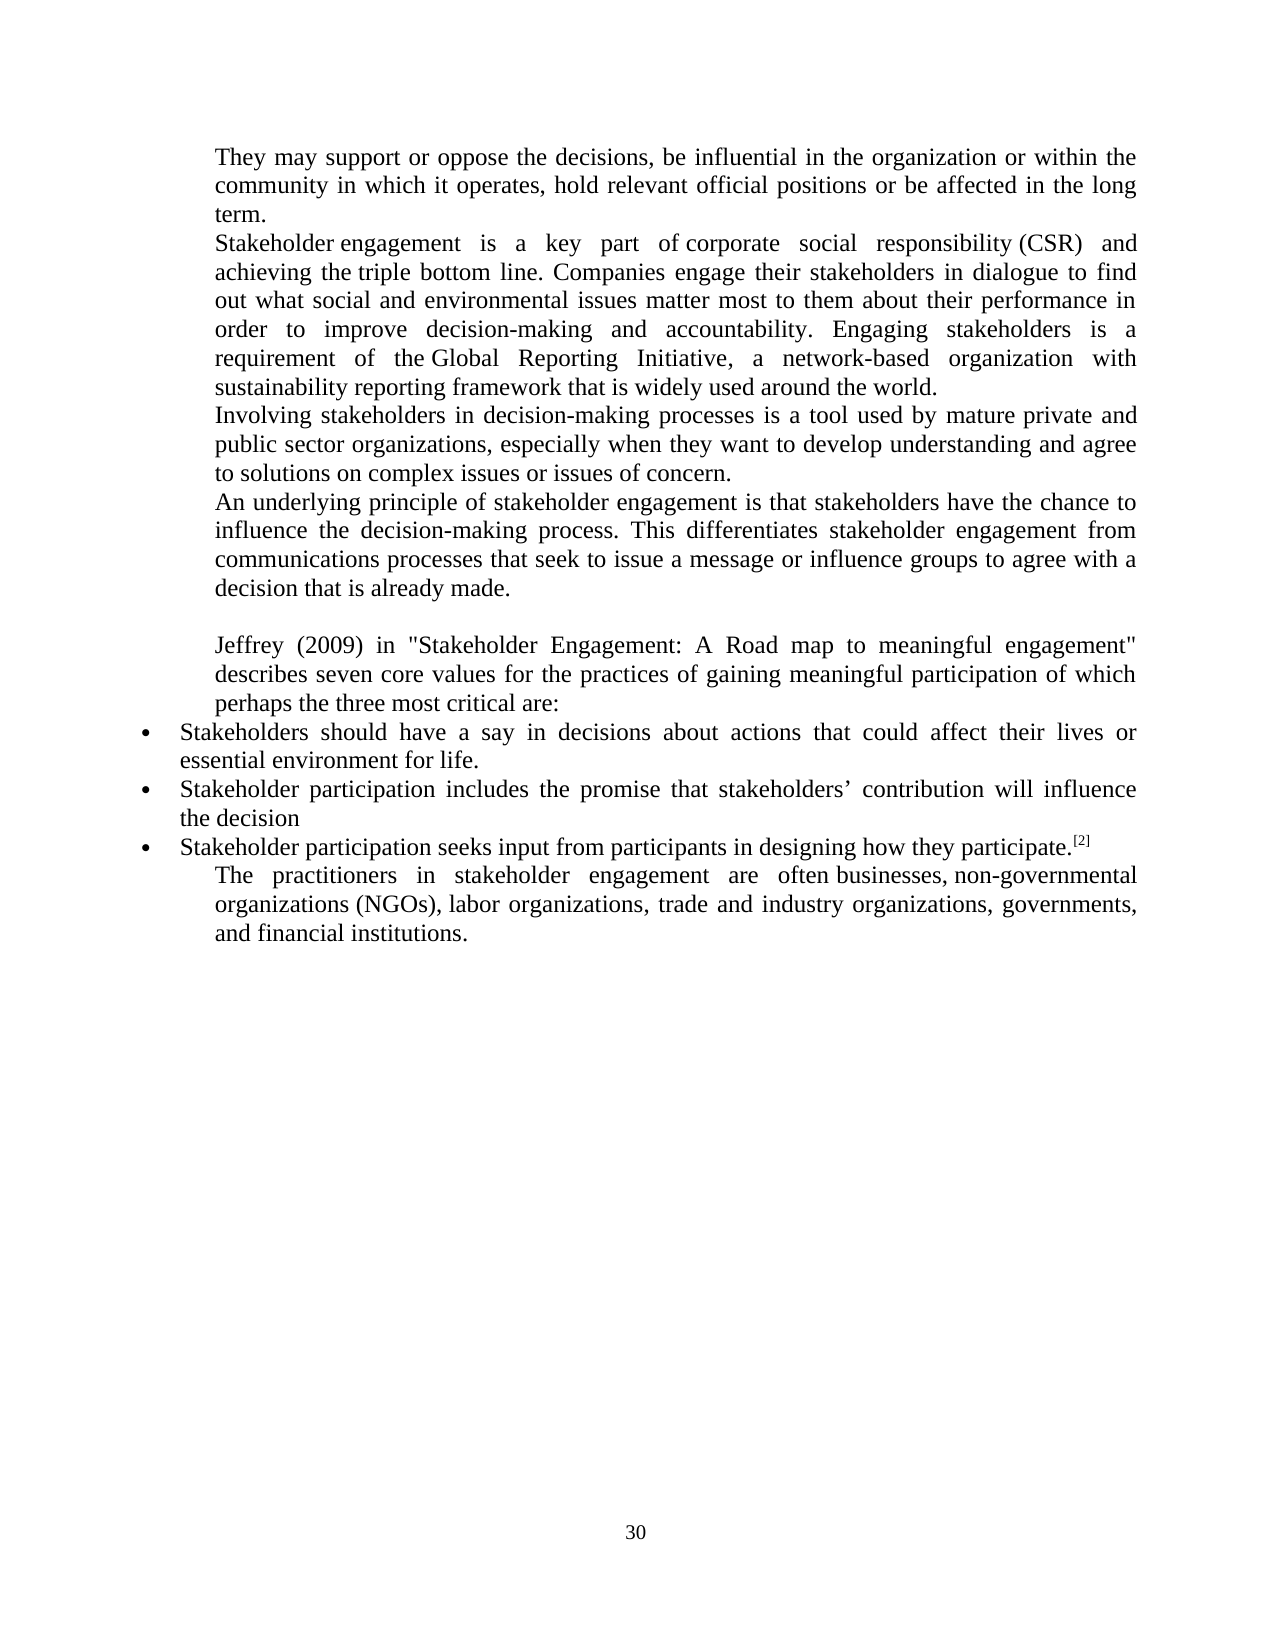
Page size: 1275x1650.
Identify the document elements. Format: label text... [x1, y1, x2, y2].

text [214, 142, 1137, 228]
list Stakeholder participation seeks input from participants in designing how they participate.[2] [142, 832, 1137, 860]
text The practitioners in stakeholder engagement are often businesses, non-governmental organizations (NGOs), labor organizations, trade and industry organizations, governments, and financial institutions. [214, 860, 1137, 947]
text Jeffrey (2009) in "Stakeholder Engagement: A Road map to meaningful engagement" describes seven core values for the practices of gaining meaningful participation of which perhaps the three most critical are: [214, 630, 1137, 717]
list Stakeholders should have a say in decisions about actions that could affect their lives or essential environment for life. [142, 717, 1137, 774]
text An underlying principle of stakeholder engagement is that stakeholders have the chance to influence the decision-making process. This differentiates stakeholder engagement from communications processes that seek to issue a message or influence groups to agree with a decision that is already made. [214, 487, 1137, 602]
text Involving stakeholders in decision-making processes is a tool used by mature private and public sector organizations, especially when they want to develop understanding and agree to solutions on complex issues or issues of concern. [214, 400, 1137, 487]
list Stakeholder participation includes the promise that stakeholders’ contribution will influence the decision [142, 774, 1137, 832]
text Stakeholder engagement is a key part of corporate social responsibility (CSR) and achieving the triple bottom line. Companies engage their stakeholders in dialogue to find out what social and environmental issues matter most to them about their performance in order to improve decision-making and accountability. Engaging stakeholders is a requirement of the Global Reporting Initiative, a network-based organization with sustainability reporting framework that is widely used around the world. [214, 228, 1137, 400]
